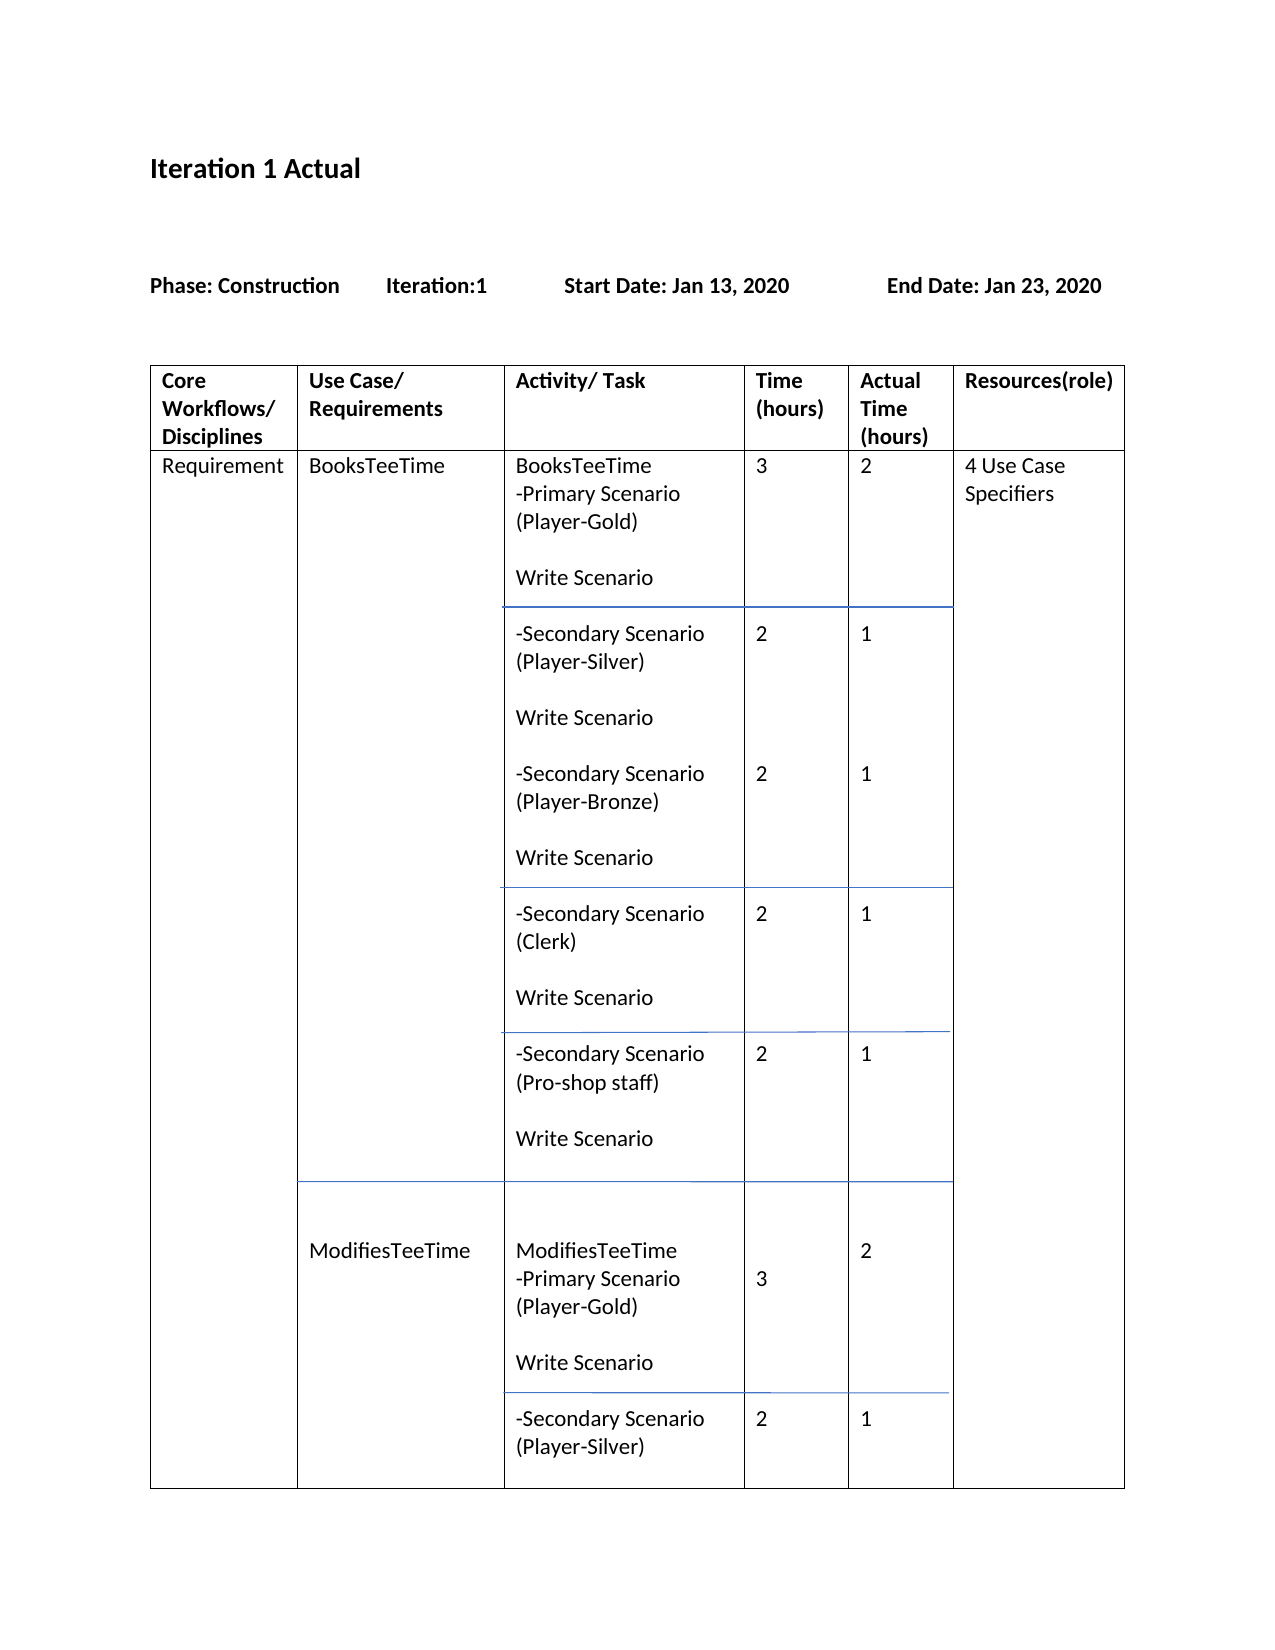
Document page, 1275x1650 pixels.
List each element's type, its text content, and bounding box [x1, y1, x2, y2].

table_header Use Case/ Requirements [298, 366, 504, 450]
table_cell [954, 451, 1124, 1488]
table_header Activity/ Task [505, 366, 744, 450]
table_cell 3 2 2 2 2 3 2 1 1 1 3 1 [745, 608, 848, 887]
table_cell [745, 1394, 848, 1488]
table_cell Requirement [151, 451, 297, 1488]
table_cell 3 2 2 2 2 3 2 1 1 1 3 1 [745, 1033, 848, 1181]
table_header Resources(role) [954, 366, 1124, 450]
table_cell 3 2 2 2 2 3 2 1 1 1 3 1 [745, 1183, 848, 1392]
table_cell 2 1 1 1 1 2 1 1 1 1 2 1 [849, 608, 953, 887]
text Phase: Construction Iteration:1 Start Date: Jan 13, 2020 End Date: Jan 23, 2020 [150, 271, 1125, 299]
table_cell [505, 1394, 744, 1488]
table_cell 2 1 1 1 1 2 1 1 1 1 2 1 [849, 888, 953, 1181]
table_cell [298, 1183, 504, 1488]
table_cell BooksTeeTime ModifiesTeeTime MakesStandingTeeTimeRequest CancelsStandingTeeTimeRequest [298, 451, 504, 1181]
table_cell 3 2 2 2 2 3 2 1 1 1 3 1 [745, 888, 848, 1031]
table_header Time (hours) [745, 366, 848, 450]
table_header Actual Time (hours) [849, 366, 953, 450]
text Iteration 1 Actual [150, 150, 1125, 186]
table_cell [849, 1183, 953, 1488]
table_cell 2 1 1 1 1 2 1 1 1 1 2 1 [849, 451, 953, 606]
table_cell 3 2 2 2 2 3 2 1 1 1 3 1 [745, 451, 848, 606]
table_header Core Workflows/ Disciplines [151, 366, 297, 450]
